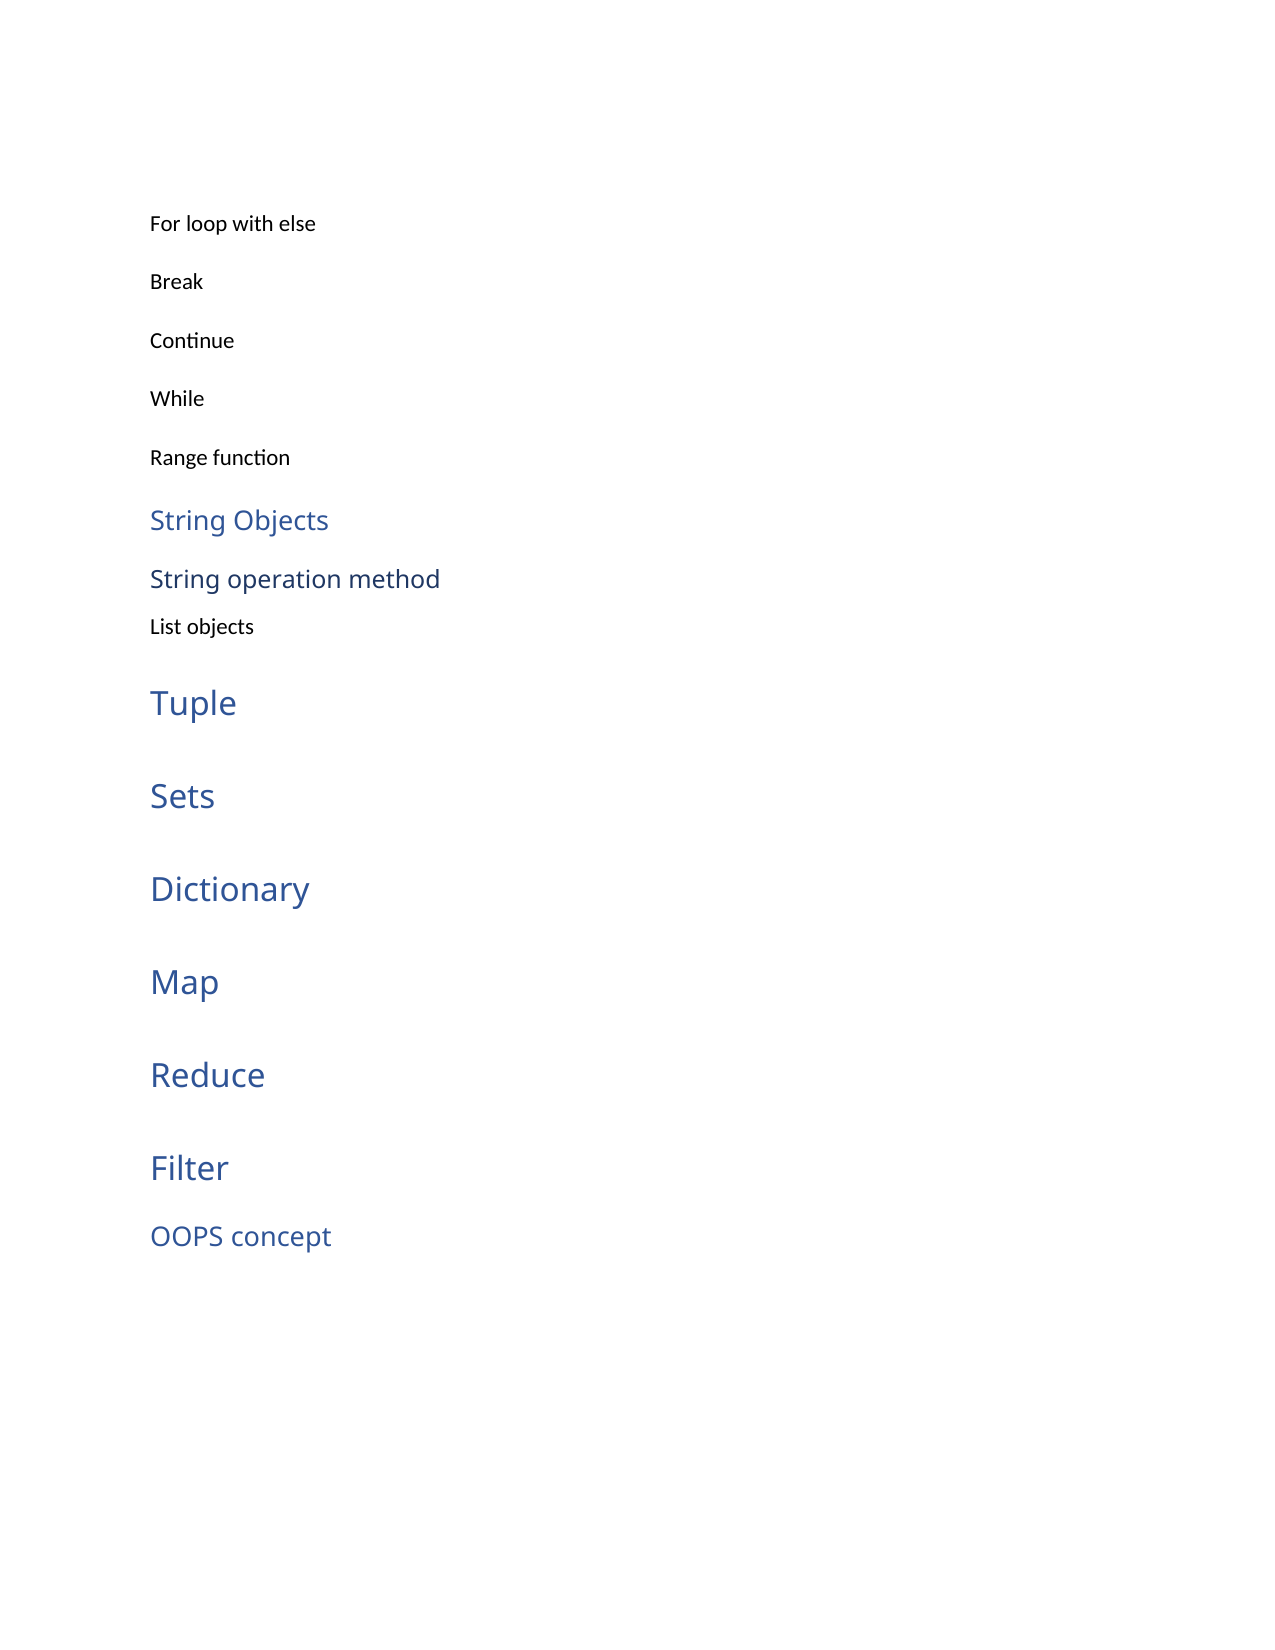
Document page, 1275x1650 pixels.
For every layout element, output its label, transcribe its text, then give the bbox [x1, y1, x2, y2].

text Continue [150, 326, 1125, 354]
subtitle Filter [150, 1145, 1125, 1190]
text For loop with else [150, 209, 1125, 237]
text While [150, 384, 1125, 413]
text Range function [150, 443, 1125, 471]
subtitle Dictionary [150, 866, 1125, 911]
subtitle Tuple [150, 679, 1125, 725]
text Break [150, 267, 1125, 295]
subtitle Sets [150, 772, 1125, 818]
subtitle Map [150, 959, 1125, 1004]
text List objects [150, 612, 1125, 640]
subtitle String Objects [150, 502, 1125, 539]
subtitle OOPS concept [150, 1217, 1125, 1254]
subtitle String operation method [150, 561, 1125, 595]
subtitle Reduce [150, 1052, 1125, 1097]
